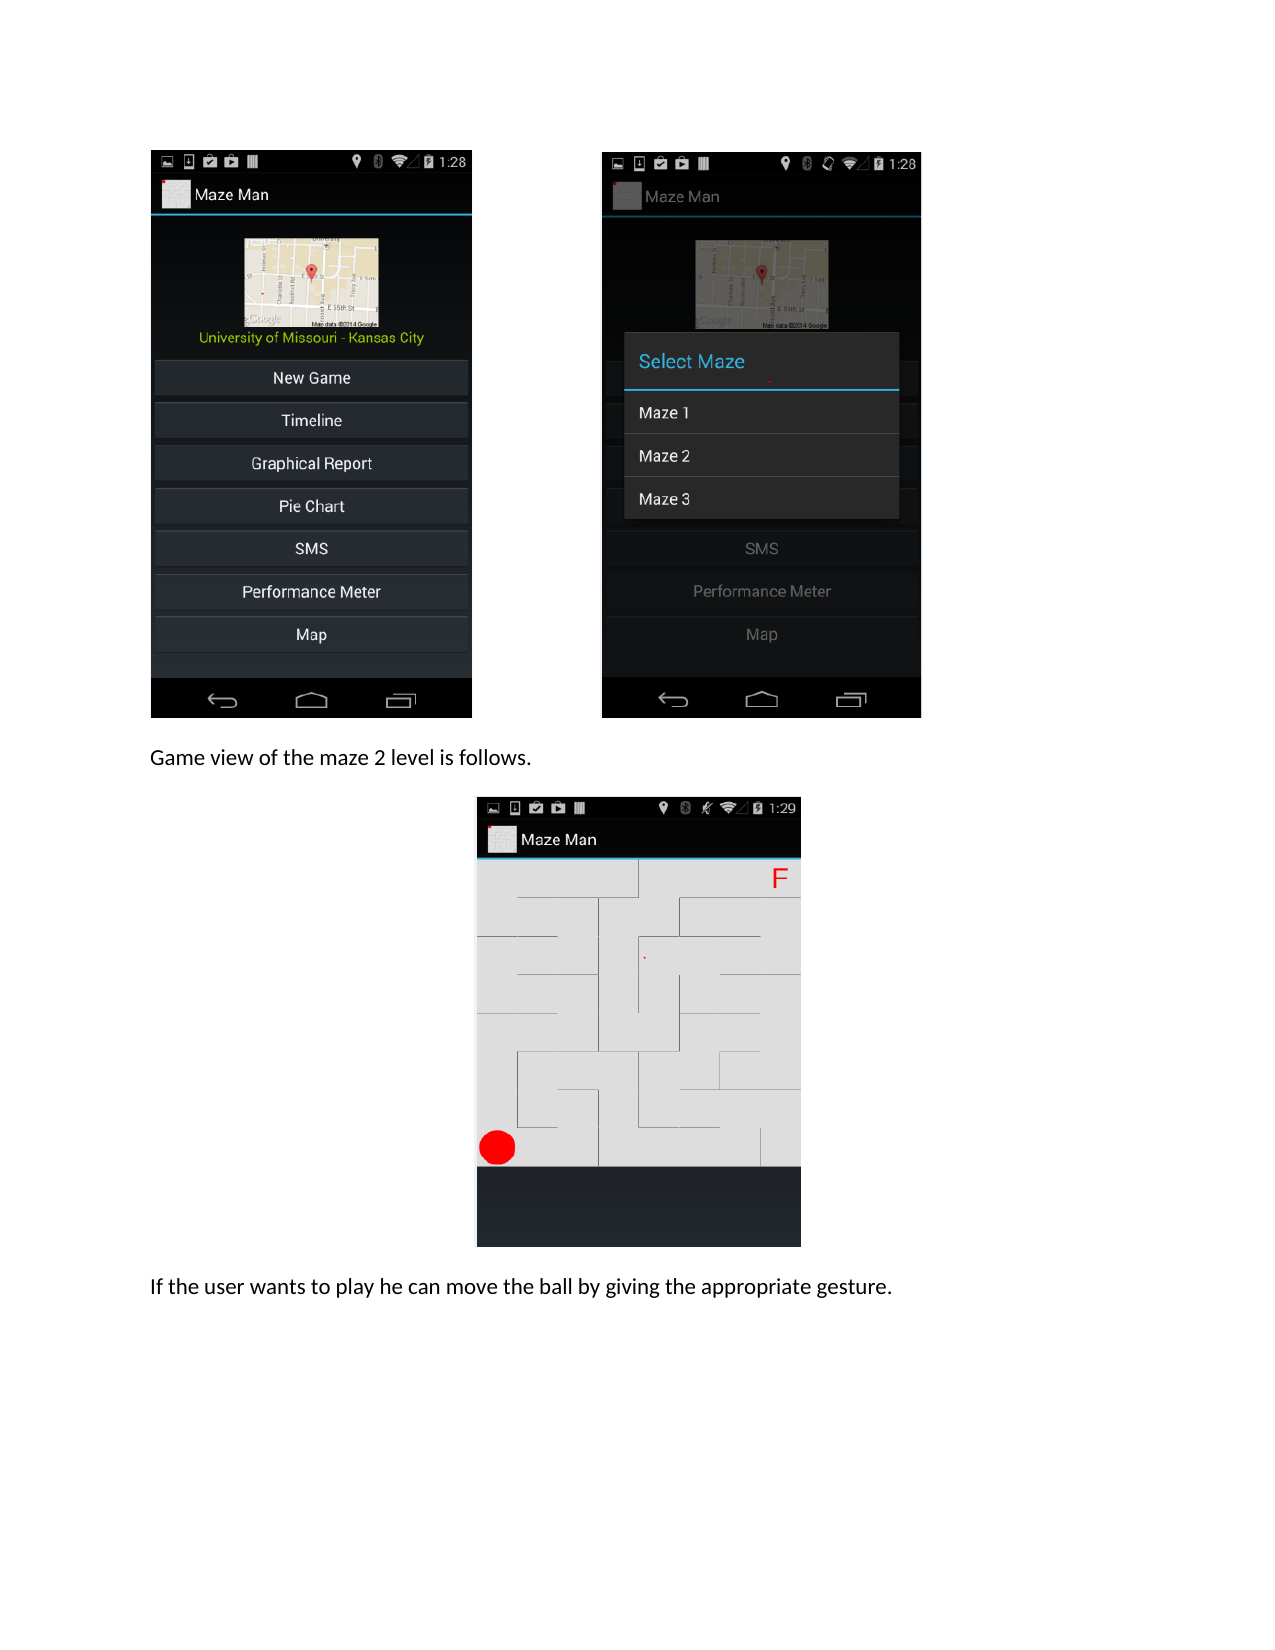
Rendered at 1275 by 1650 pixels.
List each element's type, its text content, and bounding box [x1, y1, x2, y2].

picture [150, 150, 473, 718]
text If the user wants to play he can move the ball by giving the appropriate gesture. [150, 1272, 1125, 1300]
text Game view of the maze 2 level is follows. [150, 743, 1125, 771]
picture [474, 796, 801, 1247]
picture [600, 152, 922, 718]
